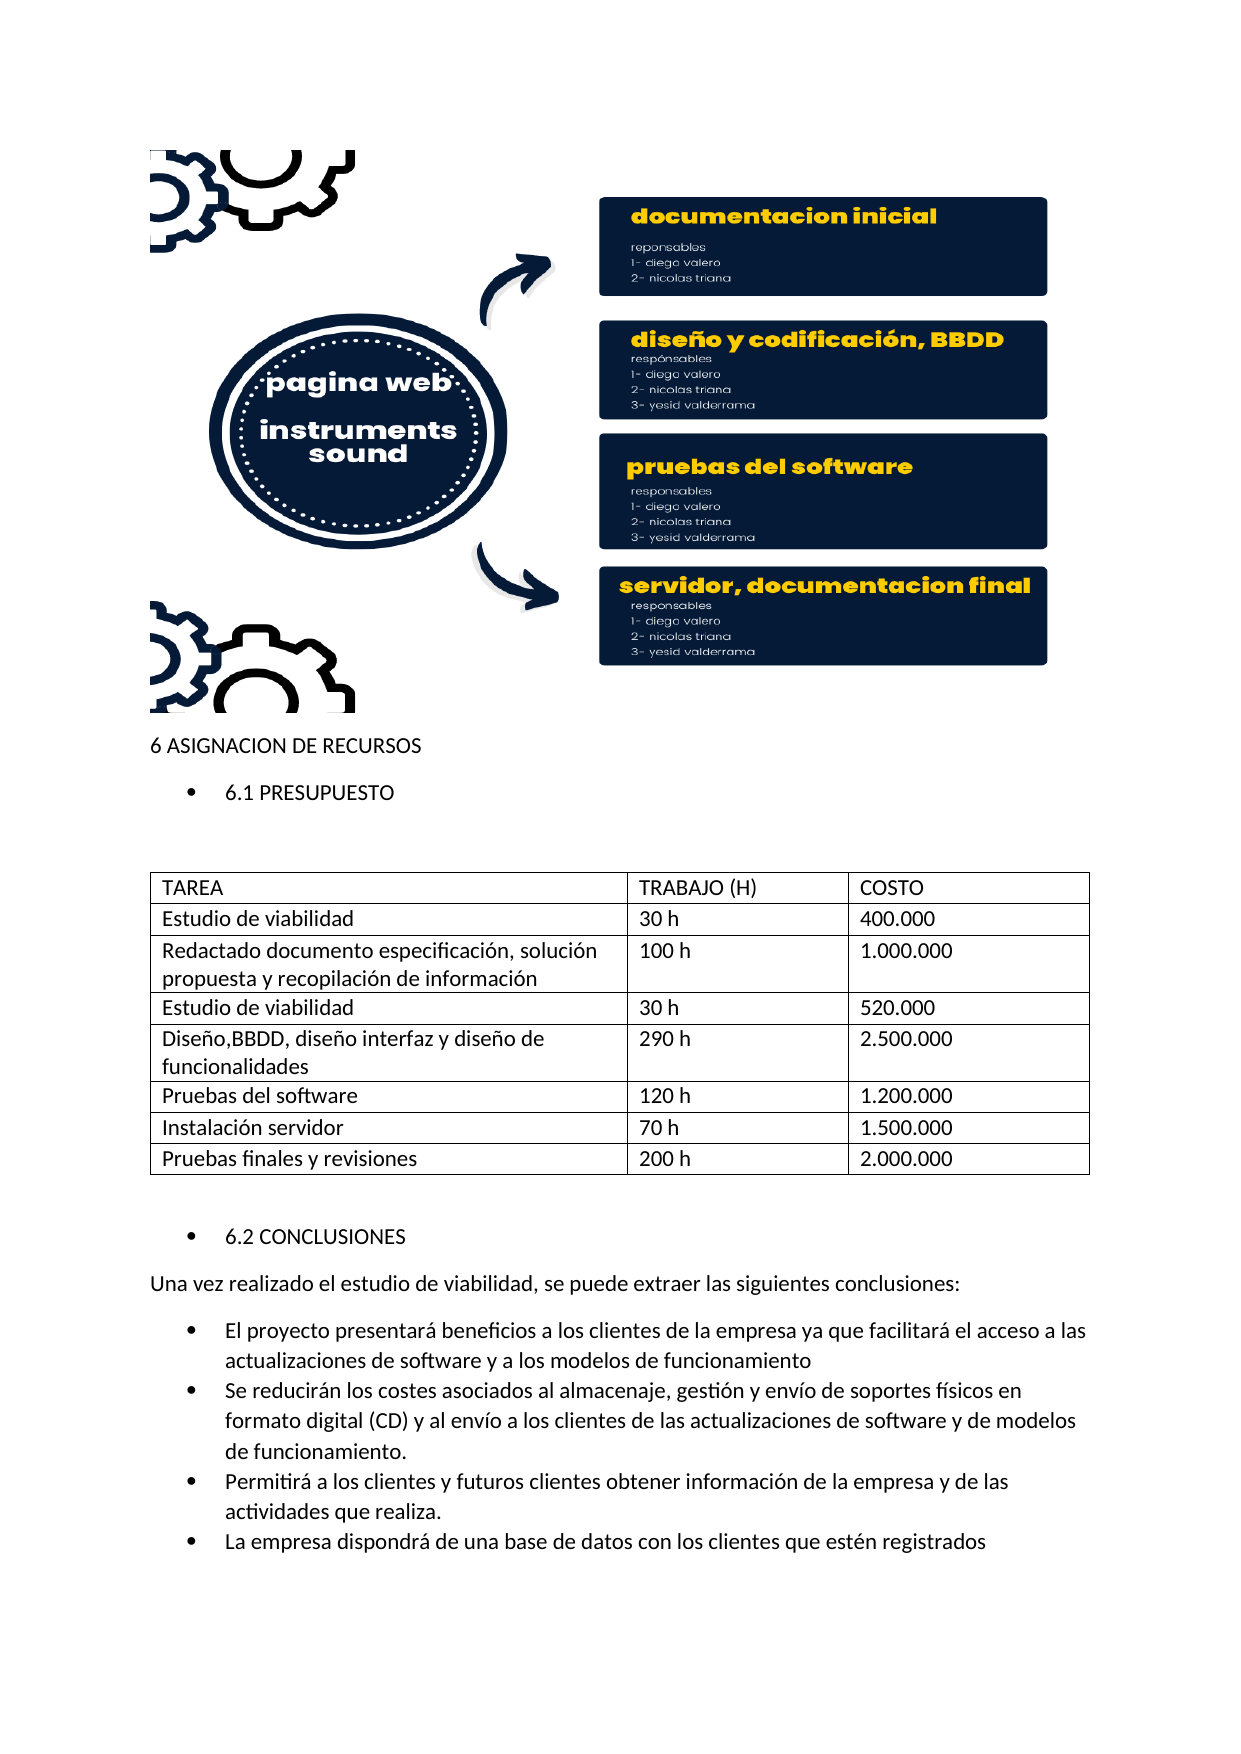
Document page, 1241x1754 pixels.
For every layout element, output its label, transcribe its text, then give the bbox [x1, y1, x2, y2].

table_cell Redactado documento especificación, solución propuesta y recopilación de información [151, 936, 627, 992]
table_cell Instalación servidor [151, 1113, 627, 1143]
table_cell 30 h [628, 904, 848, 935]
text 6 ASIGNACION DE RECURSOS [150, 731, 1090, 759]
table_cell 1.000.000 [849, 936, 1089, 992]
table_cell 70 h [628, 1113, 848, 1143]
table_cell 1.500.000 [849, 1113, 1089, 1143]
table_cell 200 h [628, 1144, 848, 1174]
list Permitirá a los clientes y futuros clientes obtener información de la empresa y de las actividades que realiza. [187, 1467, 1090, 1525]
table_cell 1.200.000 [849, 1082, 1089, 1112]
list El proyecto presentará beneficios a los clientes de la empresa ya que facilitará el acceso a las actualizaciones de software y a los modelos de funcionamiento [187, 1316, 1090, 1374]
table_cell 520.000 [849, 993, 1089, 1023]
list La empresa dispondrá de una base de datos con los clientes que estén registrados [187, 1527, 1090, 1555]
table_cell Pruebas finales y revisiones [151, 1144, 627, 1174]
table_cell Pruebas del software [151, 1082, 627, 1112]
list Se reducirán los costes asociados al almacenaje, gestión y envío de soportes físicos en formato digital (CD) y al envío a los clientes de las actualizaciones de software y de modelos de funcionamiento. [187, 1376, 1090, 1465]
table_header TAREA [151, 873, 627, 903]
table_cell 290 h [628, 1025, 848, 1081]
picture [150, 150, 1102, 713]
table_cell Estudio de viabilidad [151, 904, 627, 935]
table_cell 400.000 [849, 904, 1089, 935]
table_cell 2.000.000 [849, 1144, 1089, 1174]
table_cell Diseño,BBDD, diseño interfaz y diseño de funcionalidades [151, 1025, 627, 1081]
text Una vez realizado el estudio de viabilidad, se puede extraer las siguientes conclusiones: [150, 1269, 1090, 1297]
table_cell 30 h [628, 993, 848, 1023]
list 6.2 CONCLUSIONES [187, 1222, 1090, 1250]
table_header COSTO [849, 873, 1089, 903]
table_header TRABAJO (H) [628, 873, 848, 903]
table_cell Estudio de viabilidad [151, 993, 627, 1023]
list 6.1 PRESUPUESTO [187, 778, 1090, 806]
table_cell 2.500.000 [849, 1025, 1089, 1081]
table_cell 100 h [628, 936, 848, 992]
table_cell 120 h [628, 1082, 848, 1112]
